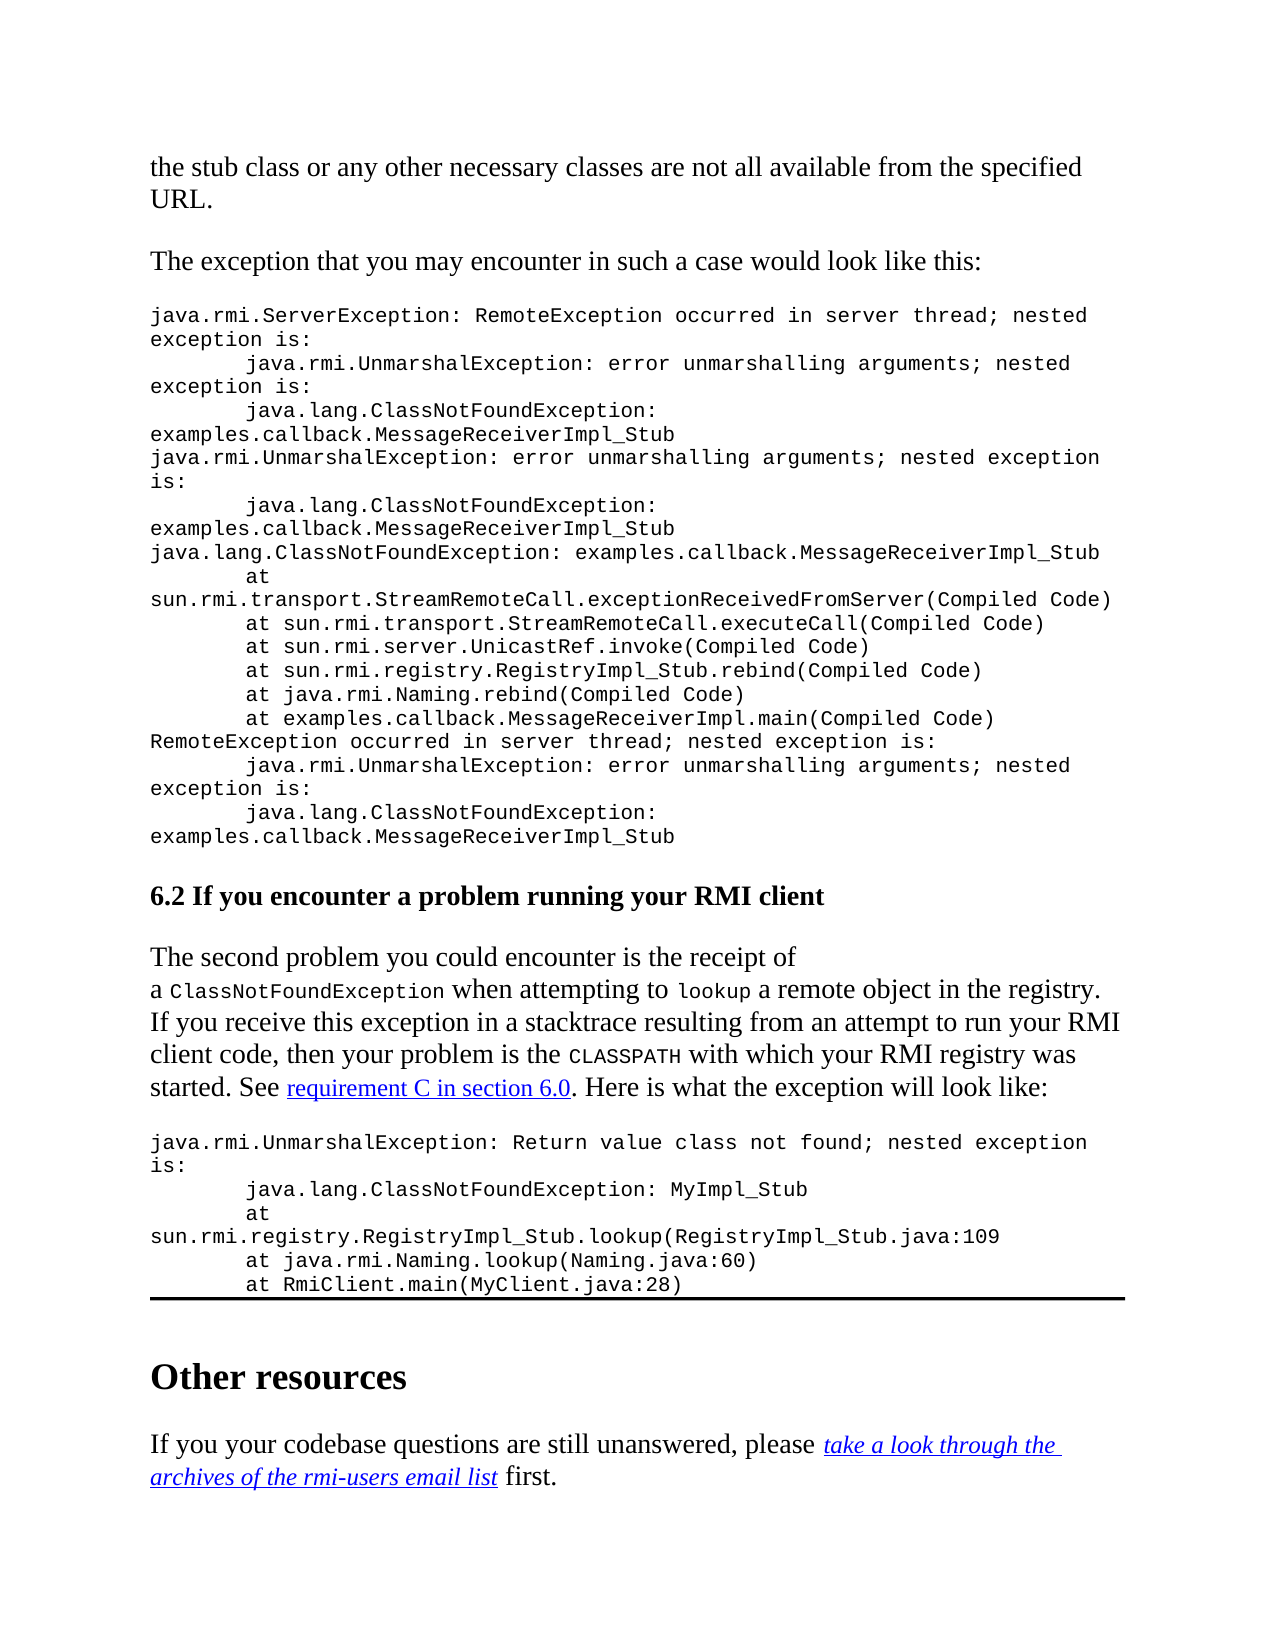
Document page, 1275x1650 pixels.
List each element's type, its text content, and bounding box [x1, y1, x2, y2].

text at sun.rmi.registry.RegistryImpl_Stub.rebind(Compiled Code) [150, 660, 1125, 684]
text java.rmi.UnmarshalException: Return value class not found; nested exception is: [150, 1132, 1125, 1179]
text java.lang.ClassNotFoundException: examples.callback.MessageReceiverImpl_Stub [150, 802, 1125, 849]
text at sun.rmi.server.UnicastRef.invoke(Compiled Code) [150, 637, 1125, 660]
text at java.rmi.Naming.lookup(Naming.java:60) [150, 1250, 1125, 1273]
text at java.rmi.Naming.rebind(Compiled Code) [150, 684, 1125, 707]
text java.rmi.UnmarshalException: error unmarshalling arguments; nested exception is: [150, 447, 1125, 495]
text java.lang.ClassNotFoundException: MyImpl_Stub [150, 1179, 1125, 1203]
text at sun.rmi.transport.StreamRemoteCall.exceptionReceivedFromServer(Compiled Code) [150, 566, 1125, 613]
text at sun.rmi.registry.RegistryImpl_Stub.lookup(RegistryImpl_Stub.java:109 [150, 1203, 1125, 1250]
text The exception that you may encounter in such a case would look like this: [150, 244, 1125, 276]
text RemoteException occurred in server thread; nested exception is: [150, 731, 1125, 755]
text java.rmi.UnmarshalException: error unmarshalling arguments; nested exception is: [150, 353, 1125, 400]
text at examples.callback.MessageReceiverImpl.main(Compiled Code) [150, 707, 1125, 731]
text 6.2 If you encounter a problem running your RMI client [150, 878, 1125, 911]
text java.lang.ClassNotFoundException: examples.callback.MessageReceiverImpl_Stub [150, 542, 1125, 566]
text If you your codebase questions are still unanswered, please take a look through the archives of the rmi-users email list first. [557, 1427, 1125, 1491]
text at sun.rmi.transport.StreamRemoteCall.executeCall(Compiled Code) [150, 613, 1125, 637]
text Other resources [150, 1354, 1125, 1397]
text java.rmi.ServerException: RemoteException occurred in server thread; nested exception is: [150, 306, 1125, 353]
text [150, 150, 1125, 215]
text java.lang.ClassNotFoundException: examples.callback.MessageReceiverImpl_Stub [150, 495, 1125, 542]
text If you your codebase questions are still unanswered, please take a look through the archives of the rmi-users email list first. [150, 1459, 505, 1491]
text at RmiClient.main(MyClient.java:28) [150, 1273, 1125, 1297]
text The second problem you could encounter is the receipt of a ClassNotFoundException when attempting to lookup a remote object in the registry. If you receive this exception in a stacktrace resulting from an attempt to run your RMI client code, then your problem is the CLASSPATH with which your RMI registry was started. See requirement C in section 6.0. Here is what the exception will look like: [150, 940, 1125, 1102]
text java.lang.ClassNotFoundException: examples.callback.MessageReceiverImpl_Stub [150, 400, 1125, 447]
text java.rmi.UnmarshalException: error unmarshalling arguments; nested exception is: [150, 755, 1125, 802]
